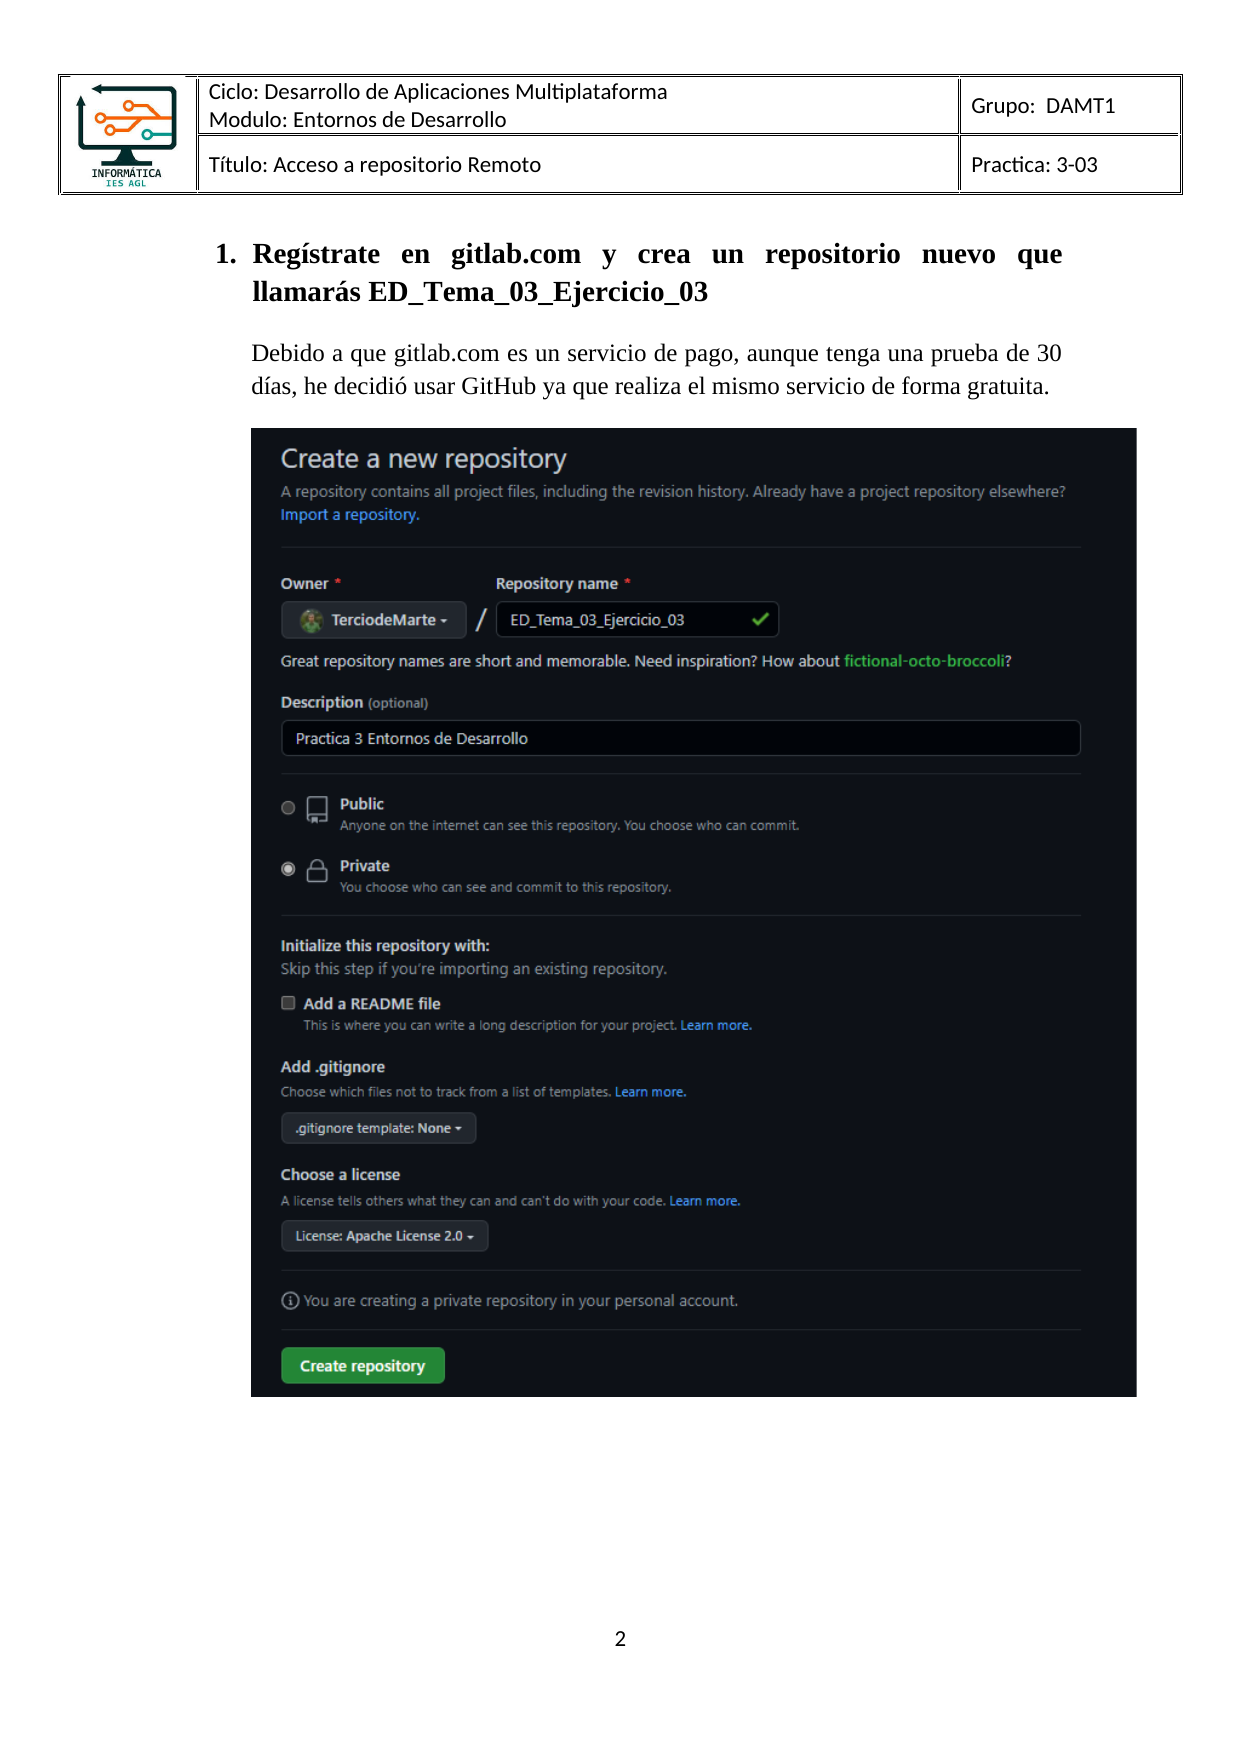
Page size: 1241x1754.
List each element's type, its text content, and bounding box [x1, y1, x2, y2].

text Debido a que gitlab.com es un servicio de pago, aunque tenga una prueba de 30 días, he decidió usar GitHub ya que realiza el mismo servicio de forma gratuita. [251, 338, 1063, 399]
picture [251, 428, 1137, 1397]
picture [70, 76, 186, 192]
subtitle Regístrate en gitlab.com y crea un repositorio nuevo que llamarás ED_Tema_03_Ejercicio_03 [215, 236, 1063, 308]
